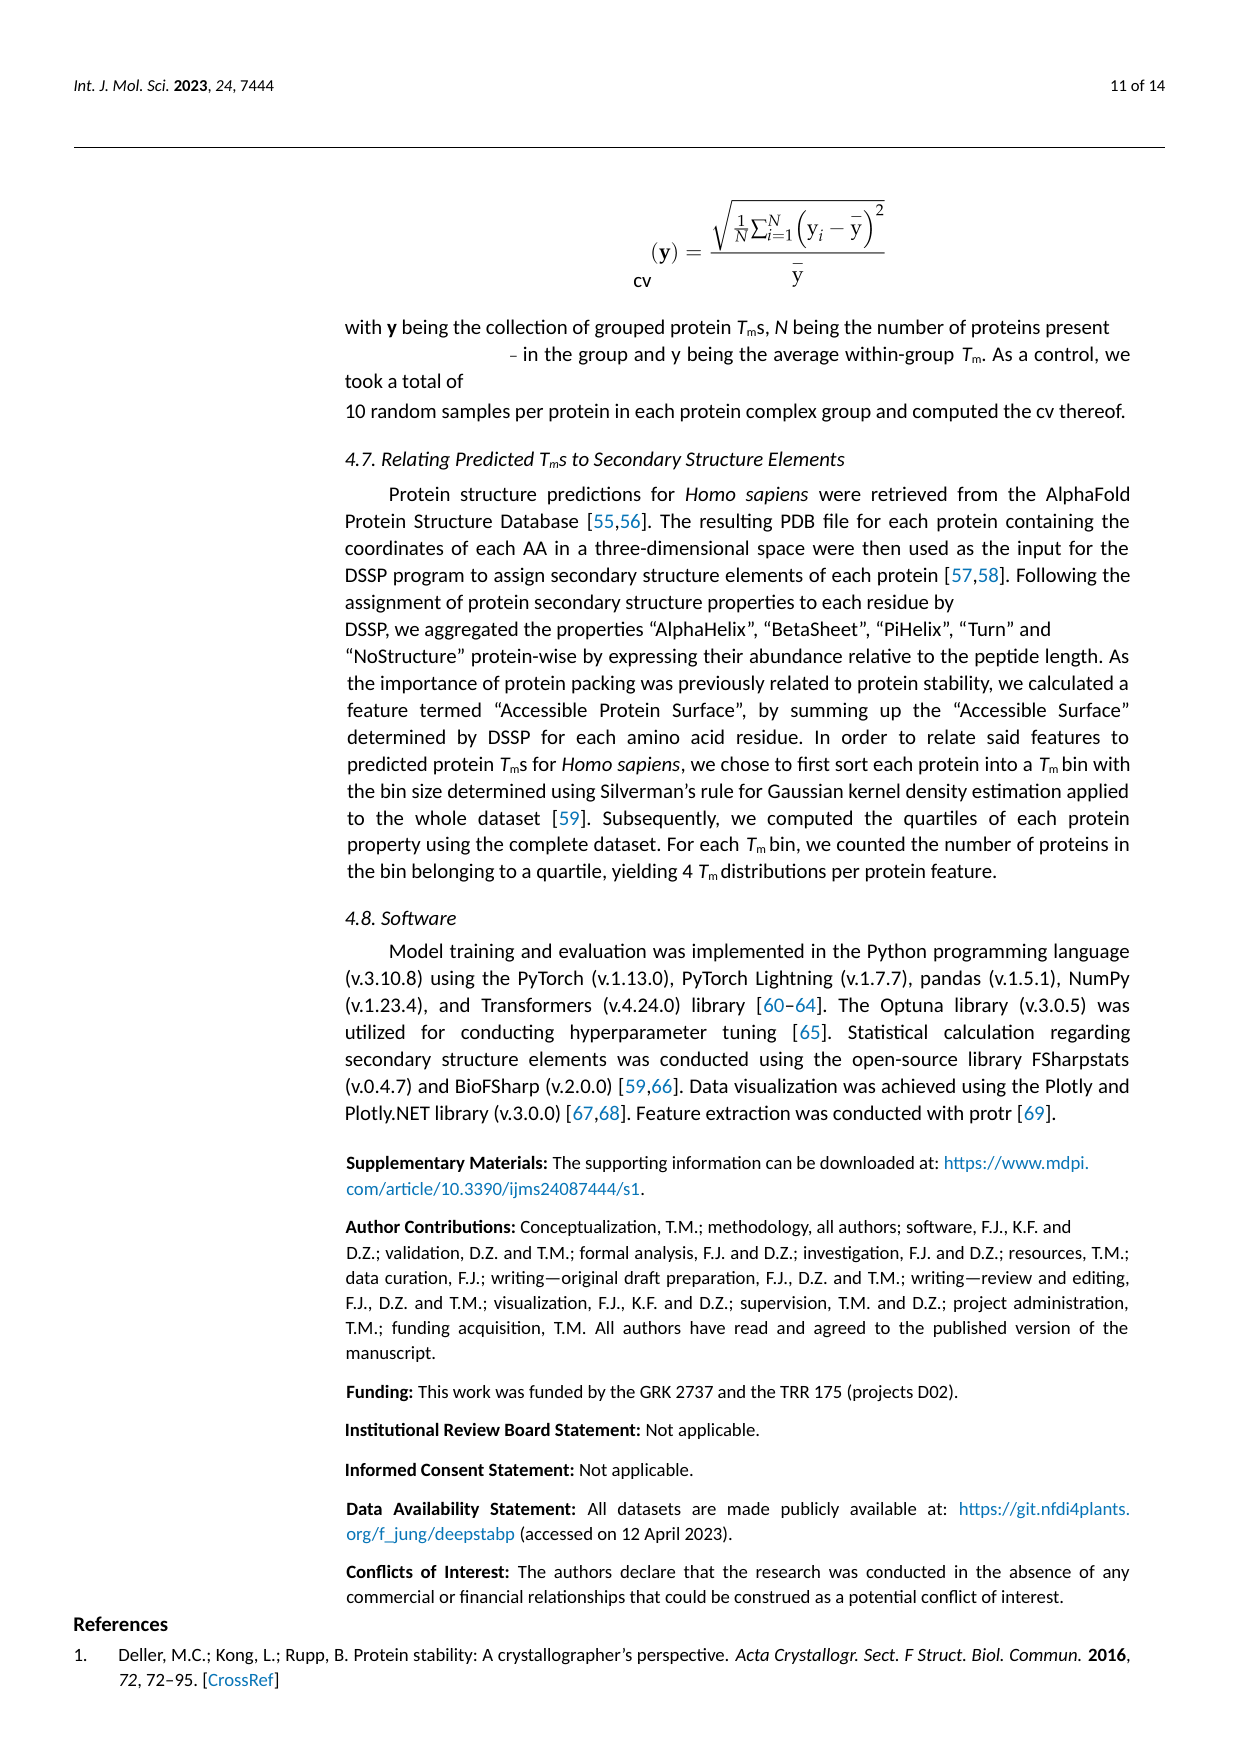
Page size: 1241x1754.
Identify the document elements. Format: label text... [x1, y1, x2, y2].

list Deller, M.C.; Kong, L.; Rupp, B. Protein stability: A crystallographer’s perspective. Acta Crystallogr. Sect. F Struct. Biol. Commun. 2016, 72, 72–95. [CrossRef] [73, 1643, 1131, 1691]
text Model training and evaluation was implemented in the Python programming language (v.3.10.8) using the PyTorch (v.1.13.0), PyTorch Lightning (v.1.7.7), pandas (v.1.5.1), NumPy (v.1.23.4), and Transformers (v.4.24.0) library [60–64]. The Optuna library (v.3.0.5) was utilized for conducting hyperparameter tuning [65]. Statistical calculation regarding secondary structure elements was conducted using the open-source library FSharpstats (v.0.4.7) and BioFSharp (v.2.0.0) [59,66]. Data visualization was achieved using the Plotly and Plotly.NET library (v.3.0.0) [67,68]. Feature extraction was conducted with protr [69]. [344, 938, 1131, 1125]
text 10 random samples per protein in each protein complex group and computed the cv thereof. [344, 398, 1131, 424]
text − in the group and y being the average within-group Tm. As a control, we took a total of [344, 341, 1131, 394]
text Protein structure predictions for Homo sapiens were retrieved from the AlphaFold Protein Structure Database [55,56]. The resulting PDB file for each protein containing the coordinates of each AA in a three-dimensional space were then used as the input for the DSSP program to assign secondary structure elements of each protein [57,58]. Following the assignment of protein secondary structure properties to each residue by [344, 481, 1131, 614]
text Supplementary Materials: The supporting information can be downloaded at: https://www.mdpi. com/article/10.3390/ijms24087444/s1. [346, 1152, 1131, 1200]
text Conflicts of Interest: The authors declare that the research was conducted in the absence of any commercial or financial relationships that could be construed as a potential conflict of interest. [346, 1560, 1131, 1608]
text Funding: This work was funded by the GRK 2737 and the TRR 175 (projects D02). [346, 1380, 1131, 1403]
text Informed Consent Statement: Not applicable. [344, 1458, 1131, 1481]
text cv (7) [73, 105, 1131, 292]
subtitle 4.8. Software [344, 906, 1131, 931]
text DSSP, we aggregated the properties “AlphaHelix”, “BetaSheet”, “PiHelix”, “Turn” and [344, 616, 1131, 642]
picture [651, 199, 885, 287]
text Author Contributions: Conceptualization, T.M.; methodology, all authors; software, F.J., K.F. and [345, 1216, 1131, 1238]
text with y being the collection of grouped protein Tms, N being the number of proteins present [344, 314, 1131, 339]
text Data Availability Statement: All datasets are made publicly available at: https://git.nfdi4plants. org/f_jung/deepstabp (accessed on 12 April 2023). [346, 1497, 1131, 1544]
text Institutional Review Board Statement: Not applicable. [344, 1419, 1131, 1442]
subtitle 4.7. Relating Predicted Tms to Secondary Structure Elements [344, 446, 1131, 471]
text “NoStructure” protein-wise by expressing their abundance relative to the peptide length. As the importance of protein packing was previously related to protein stability, we calculated a feature termed “Accessible Protein Surface”, by summing up the “Accessible Surface” determined by DSSP for each amino acid residue. In order to relate said features to predicted protein Tms for Homo sapiens, we chose to first sort each protein into a Tm bin with the bin size determined using Silverman’s rule for Gaussian kernel density estimation applied to the whole dataset [59]. Subsequently, we computed the quartiles of each protein property using the complete dataset. For each Tm bin, we counted the number of proteins in the bin belonging to a quartile, yielding 4 Tm distributions per protein feature. [344, 643, 1131, 884]
subtitle References [73, 1611, 1131, 1636]
text D.Z.; validation, D.Z. and T.M.; formal analysis, F.J. and D.Z.; investigation, F.J. and D.Z.; resources, T.M.; data curation, F.J.; writing—original draft preparation, F.J., D.Z. and T.M.; writing—review and editing, F.J., D.Z. and T.M.; visualization, F.J., K.F. and D.Z.; supervision, T.M. and D.Z.; project administration, T.M.; funding acquisition, T.M. All authors have read and agreed to the published version of the manuscript. [345, 1241, 1131, 1364]
